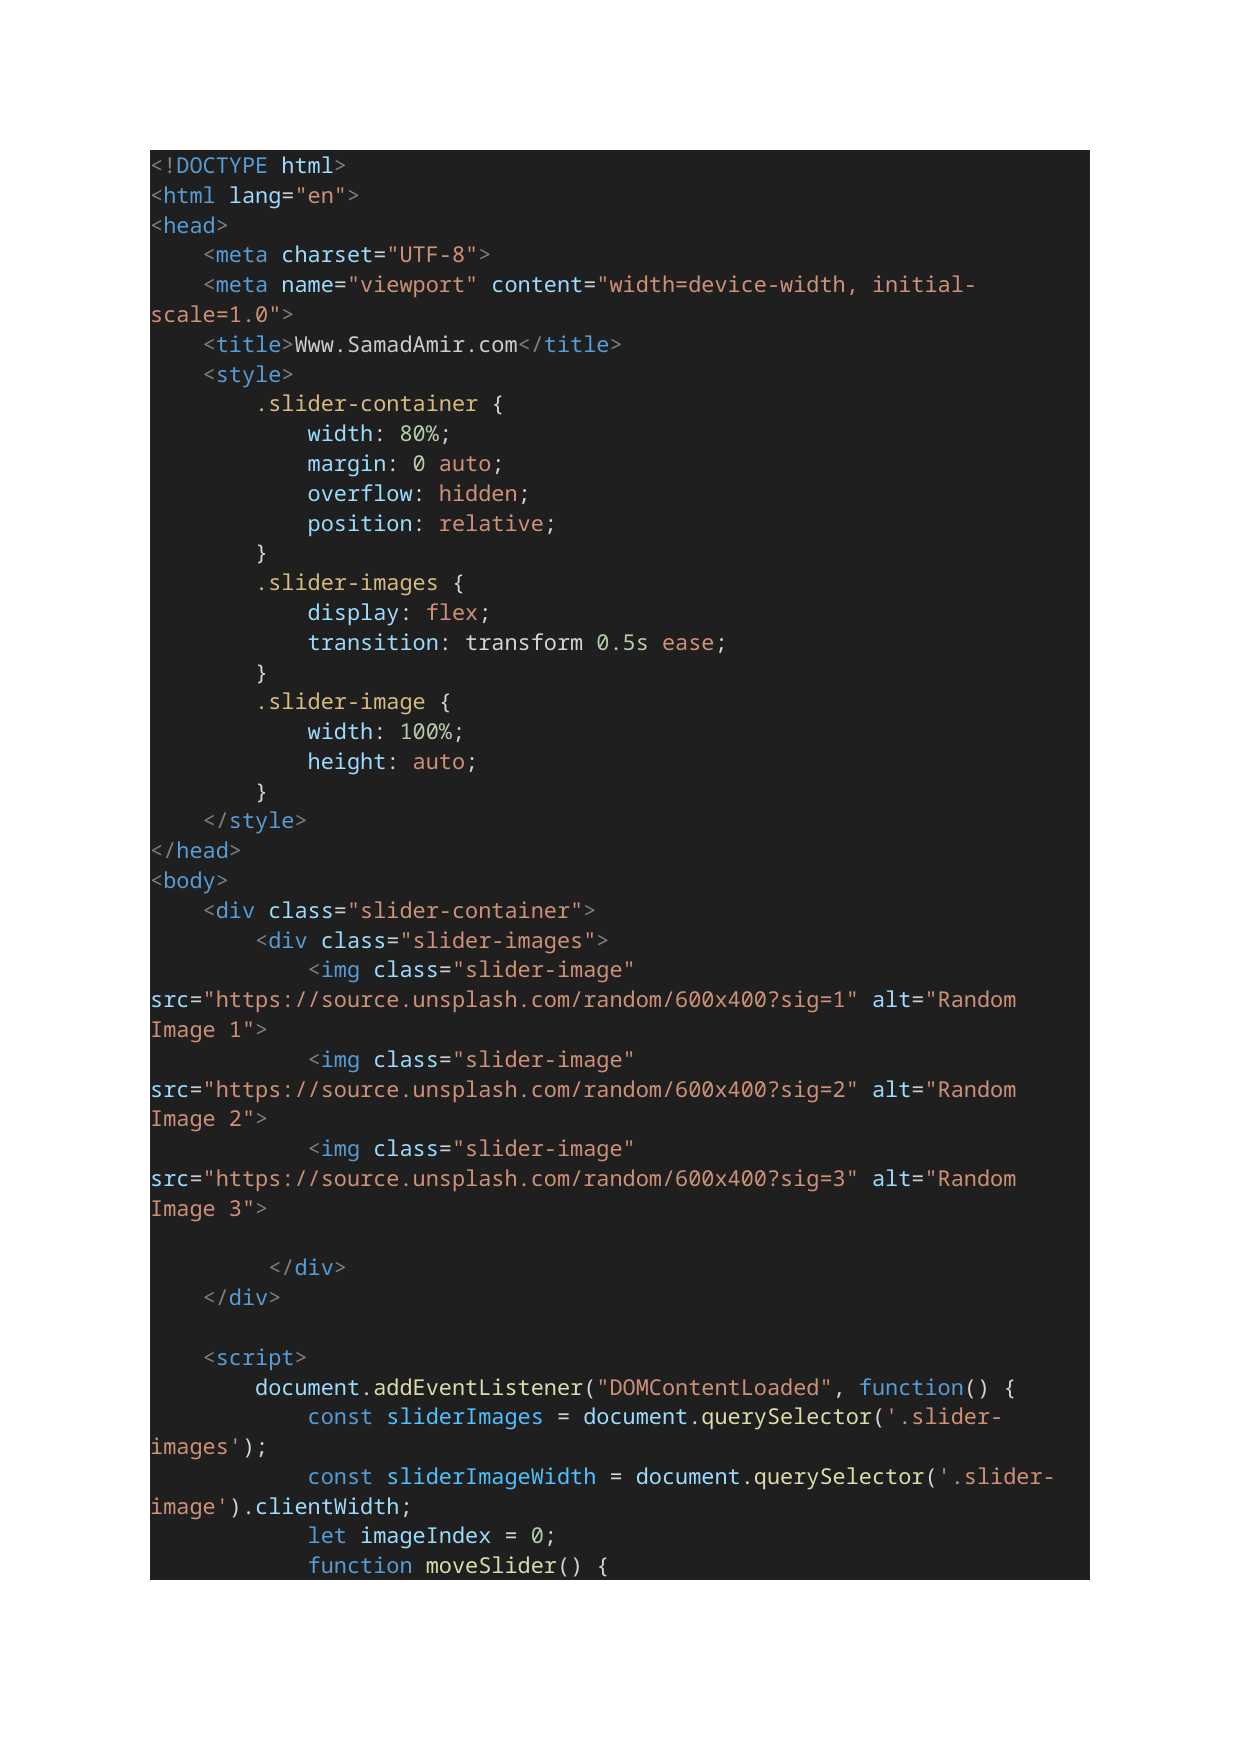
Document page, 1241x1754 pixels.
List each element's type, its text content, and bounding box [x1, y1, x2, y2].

text <html lang="en"> [150, 180, 1090, 209]
text </div> [150, 1252, 1090, 1282]
text const sliderImageWidth = document.querySelector('.slider-image').clientWidth; [150, 1461, 1090, 1520]
text .slider-images { [150, 567, 1090, 597]
text <head> [150, 209, 1090, 239]
text <img class="slider-image" src="https://source.unsplash.com/random/600x400?sig=2" alt="Random Image 2"> [150, 1044, 1090, 1133]
text width: 100%; [150, 716, 1090, 746]
text overflow: hidden; [150, 478, 1090, 507]
text <div class="slider-container"> [150, 895, 1090, 924]
text let imageIndex = 0; [150, 1520, 1090, 1550]
text .slider-container { [150, 388, 1090, 418]
text transition: transform 0.5s ease; [150, 627, 1090, 656]
text <img class="slider-image" src="https://source.unsplash.com/random/600x400?sig=1" alt="Random Image 1"> [150, 954, 1090, 1044]
text <!DOCTYPE html> [150, 150, 1090, 180]
text <img class="slider-image" src="https://source.unsplash.com/random/600x400?sig=3" alt="Random Image 3"> [150, 1133, 1090, 1222]
text margin: 0 auto; [150, 448, 1090, 478]
text } [150, 776, 1090, 805]
text const sliderImages = document.querySelector('.slider-images'); [150, 1401, 1090, 1461]
text function moveSlider() { [150, 1550, 1090, 1580]
text width: 80%; [150, 418, 1090, 448]
text position: relative; [150, 507, 1090, 537]
text <style> [150, 358, 1090, 388]
text document.addEventListener("DOMContentLoaded", function() { [150, 1371, 1090, 1401]
text <script> [150, 1342, 1090, 1371]
text <body> [150, 865, 1090, 895]
text } [150, 656, 1090, 686]
text </head> [150, 835, 1090, 865]
text .slider-image { [150, 686, 1090, 716]
text </div> [150, 1282, 1090, 1312]
text } [150, 537, 1090, 567]
text <title>Www.SamadAmir.com</title> [150, 329, 1090, 358]
text height: auto; [150, 746, 1090, 776]
text <meta name="viewport" content="width=device-width, initial-scale=1.0"> [150, 269, 1090, 329]
text </style> [150, 805, 1090, 835]
text <meta charset="UTF-8"> [150, 239, 1090, 269]
text display: flex; [150, 597, 1090, 627]
text <div class="slider-images"> [150, 924, 1090, 954]
